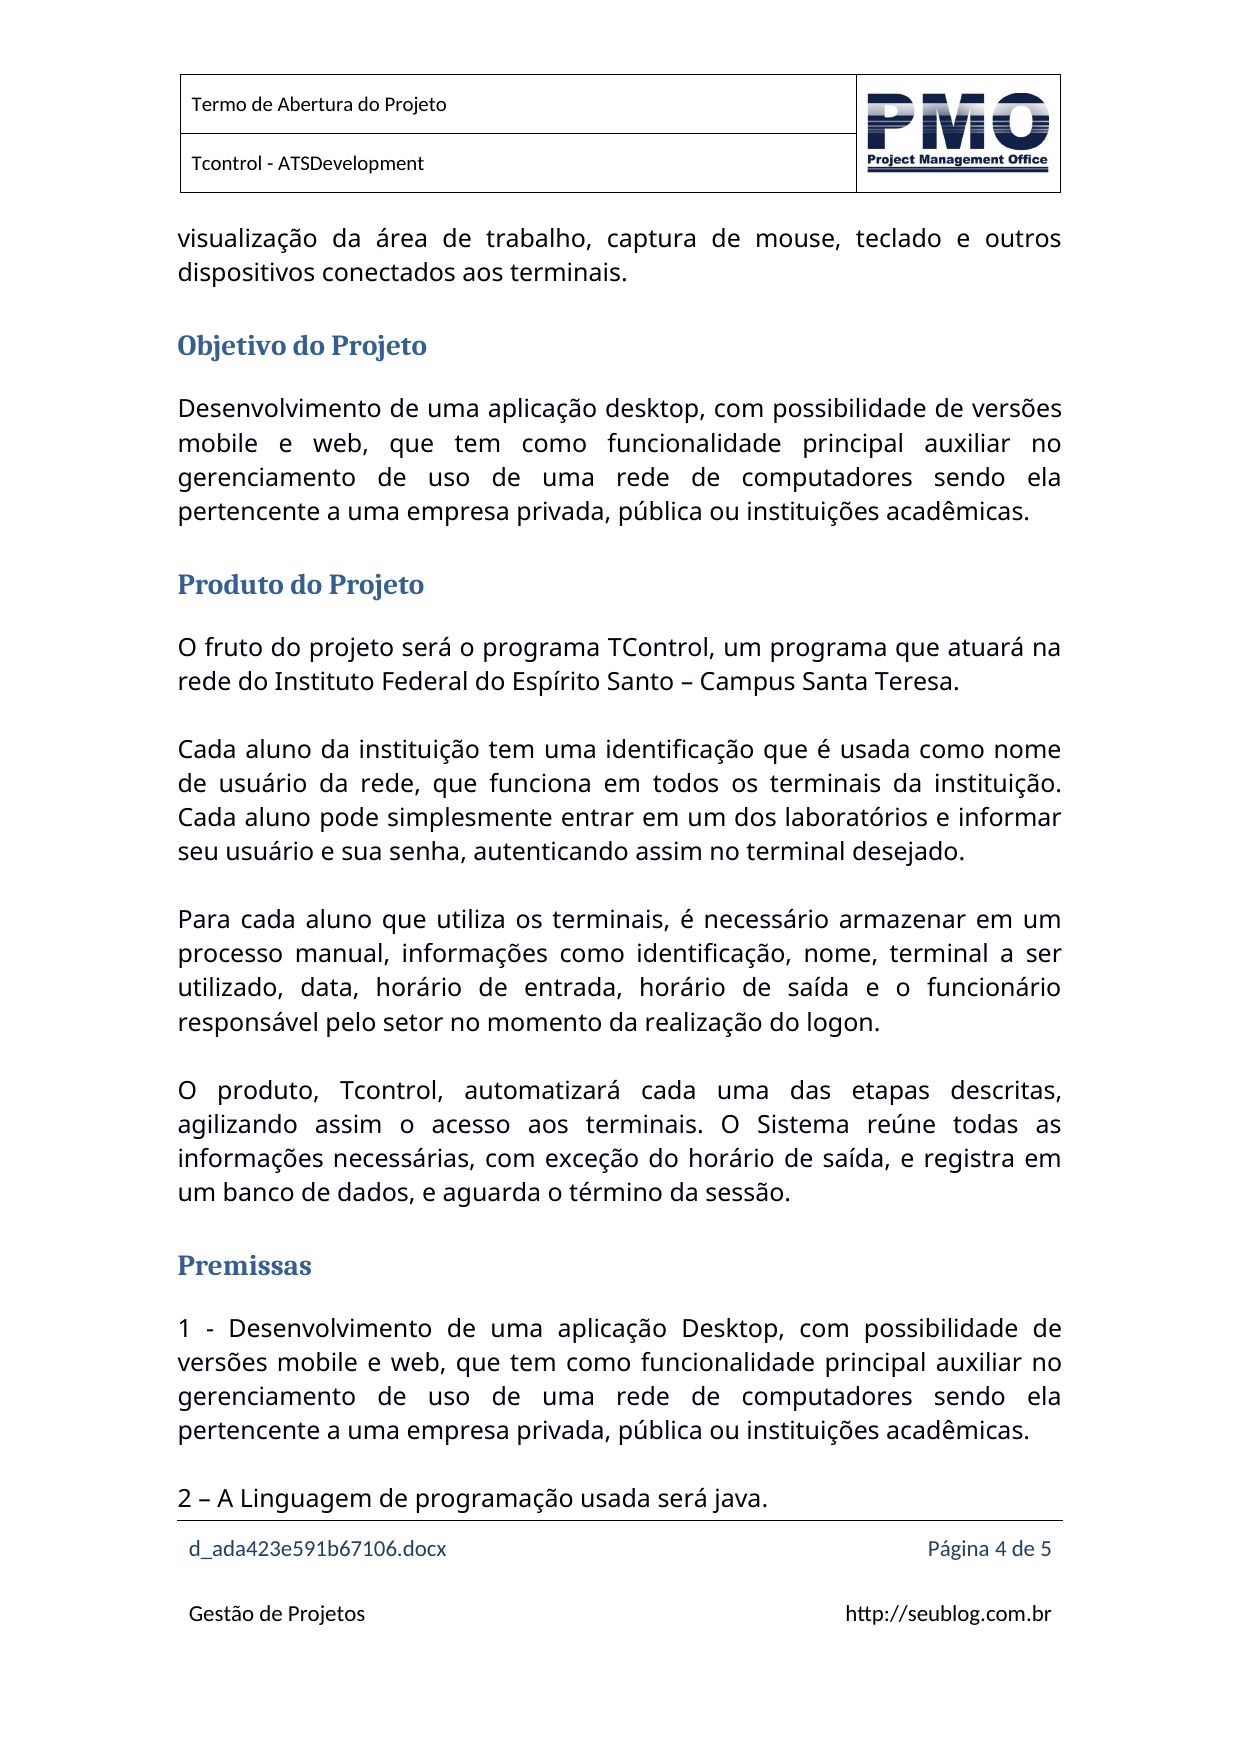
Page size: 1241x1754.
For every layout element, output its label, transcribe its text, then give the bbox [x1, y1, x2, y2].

text O produto, Tcontrol, automatizará cada uma das etapas descritas, agilizando assim o acesso aos terminais. O Sistema reúne todas as informações necessárias, com exceção do horário de saída, e registra em um banco de dados, e aguarda o término da sessão. [177, 1072, 1063, 1208]
picture [867, 93, 1049, 173]
text O fruto do projeto será o programa TControl, um programa que atuará na rede do Instituto Federal do Espírito Santo – Campus Santa Teresa. [177, 629, 1063, 698]
subtitle Produto do Projeto [177, 568, 1063, 601]
subtitle Premissas [177, 1249, 1063, 1283]
text Cada aluno da instituição tem uma identificação que é usada como nome de usuário da rede, que funciona em todos os terminais da instituição. Cada aluno pode simplesmente entrar em um dos laboratórios e informar seu usuário e sua senha, autenticando assim no terminal desejado. [177, 732, 1063, 868]
text 2 – A Linguagem de programação usada será java. [177, 1481, 1063, 1515]
subtitle Objetivo do Projeto [177, 329, 1063, 363]
text Para cada aluno que utiliza os terminais, é necessário armazenar em um processo manual, informações como identificação, nome, terminal a ser utilizado, data, horário de entrada, horário de saída e o funcionário responsável pelo setor no momento da realização do logon. [177, 902, 1063, 1038]
text 1 - Desenvolvimento de uma aplicação Desktop, com possibilidade de versões mobile e web, que tem como funcionalidade principal auxiliar no gerenciamento de uso de uma rede de computadores sendo ela pertencente a uma empresa privada, pública ou instituições acadêmicas. [177, 1311, 1063, 1447]
text Desenvolvimento de uma aplicação desktop, com possibilidade de versões mobile e web, que tem como funcionalidade principal auxiliar no gerenciamento de uso de uma rede de computadores sendo ela pertencente a uma empresa privada, pública ou instituições acadêmicas. [177, 391, 1063, 527]
